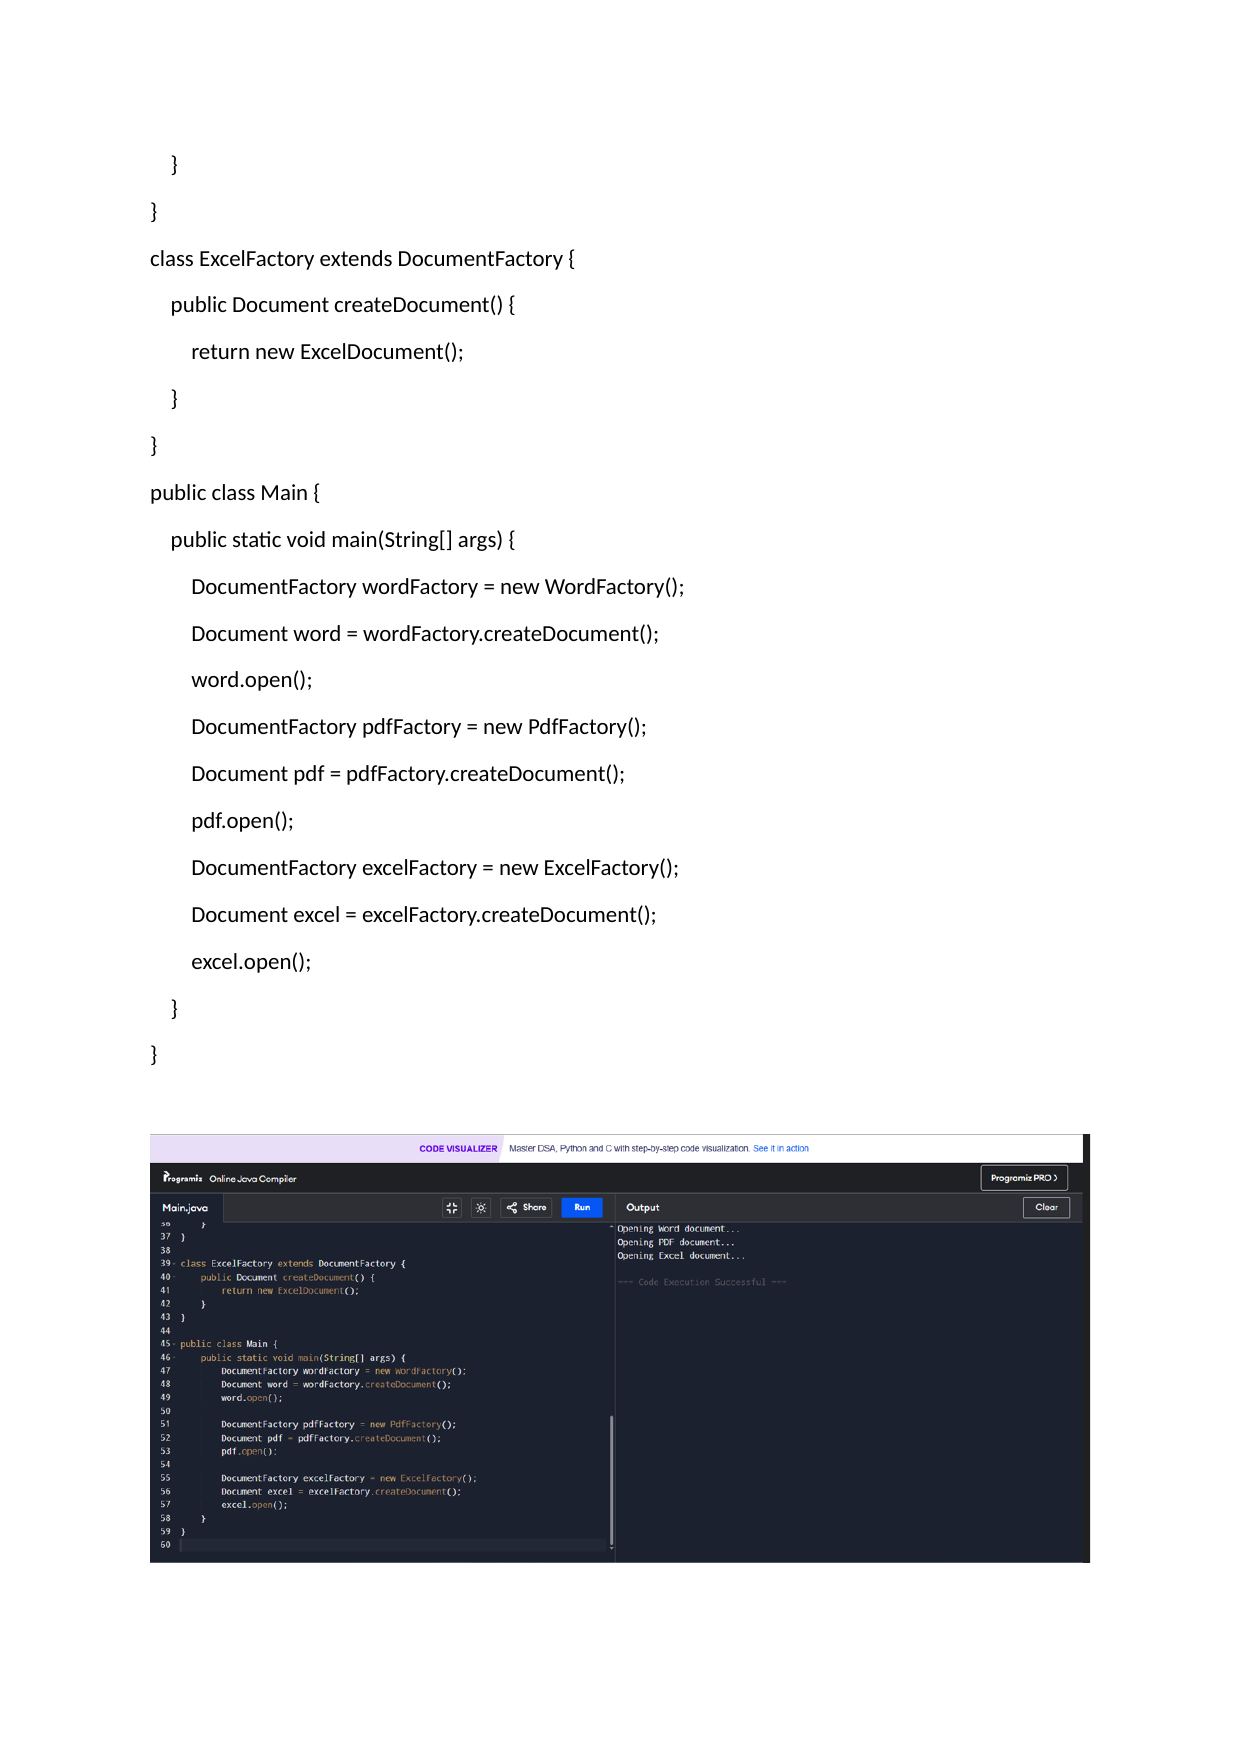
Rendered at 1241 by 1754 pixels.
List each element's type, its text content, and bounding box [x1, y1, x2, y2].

text class ExcelFactory extends DocumentFactory { [150, 244, 1090, 272]
text return new ExcelDocument(); [150, 337, 1090, 366]
text pdf.open(); [150, 806, 1090, 834]
text DocumentFactory excelFactory = new ExcelFactory(); [150, 853, 1090, 881]
text DocumentFactory wordFactory = new WordFactory(); [150, 572, 1090, 600]
picture [150, 1134, 1091, 1563]
text public class Main { [150, 478, 1090, 506]
text DocumentFactory pdfFactory = new PdfFactory(); [150, 712, 1090, 741]
text Document excel = excelFactory.createDocument(); [150, 900, 1090, 928]
text } [150, 197, 1090, 225]
text word.open(); [150, 666, 1090, 694]
text public Document createDocument() { [150, 291, 1090, 319]
text } [150, 1041, 1090, 1069]
text } [150, 384, 1090, 412]
text excel.open(); [150, 947, 1090, 975]
text Document word = wordFactory.createDocument(); [150, 619, 1090, 647]
text } [150, 431, 1090, 459]
text Document pdf = pdfFactory.createDocument(); [150, 759, 1090, 787]
text public static void main(String[] args) { [150, 525, 1090, 553]
text } [150, 994, 1090, 1022]
text } [150, 150, 1090, 178]
